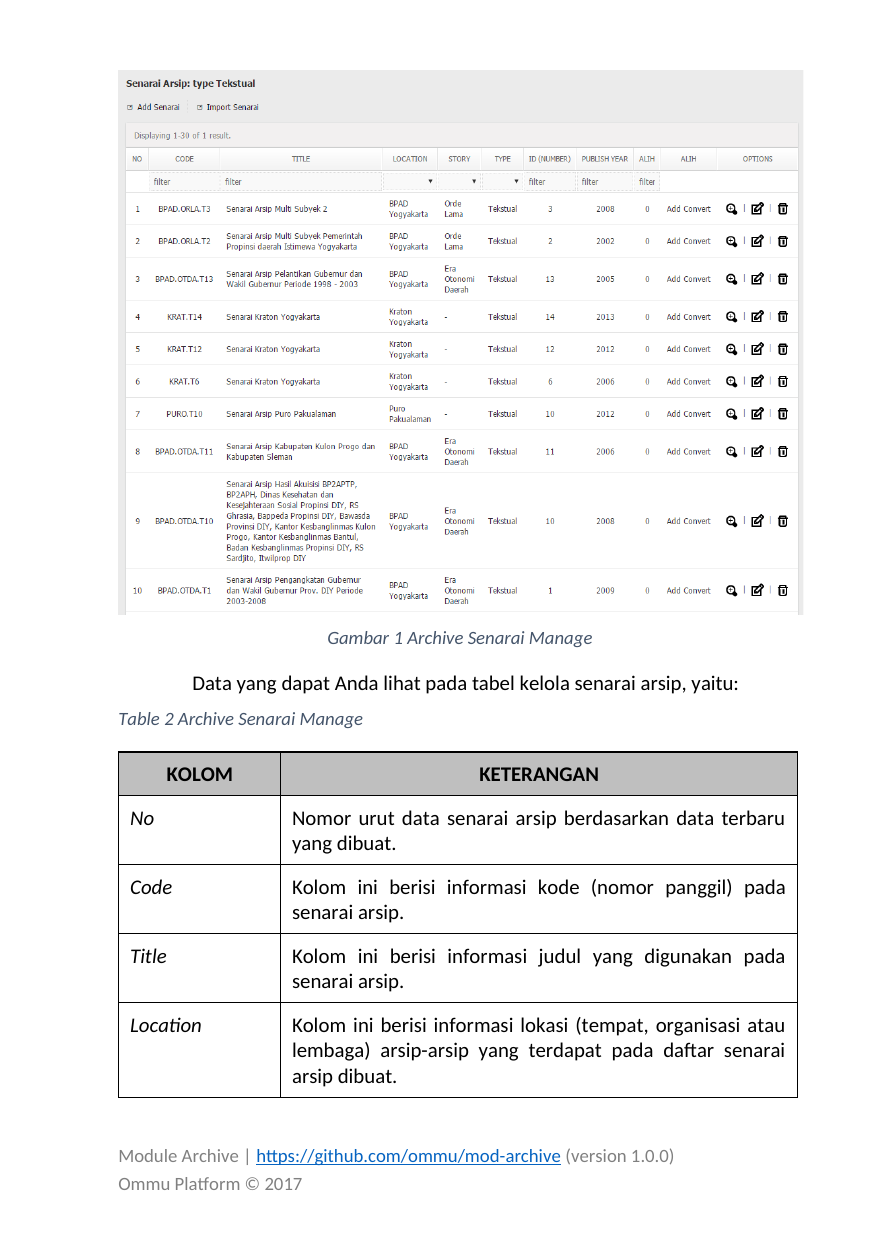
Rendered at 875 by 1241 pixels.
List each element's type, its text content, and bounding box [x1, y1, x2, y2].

picture [118, 70, 804, 615]
text Table 2 Archive Senarai Manage [118, 708, 803, 731]
table_cell Kolom ini berisi informasi kode (nomor panggil) pada senarai arsip. [281, 865, 797, 933]
table_cell Nomor urut data senarai arsip berdasarkan data terbaru yang dibuat. [281, 796, 797, 864]
table_cell Location [119, 1003, 280, 1097]
table_cell Title [119, 934, 280, 1002]
table_cell Kolom ini berisi informasi lokasi (tempat, organisasi atau lembaga) arsip-arsip yang terdapat pada daftar senarai arsip dibuat. [281, 1003, 797, 1097]
table_header KETERANGAN [281, 753, 797, 795]
text Gambar 1 Archive Senarai Manage [118, 626, 803, 649]
table_header KOLOM [119, 753, 280, 795]
table_cell Kolom ini berisi informasi judul yang digunakan pada senarai arsip. [281, 934, 797, 1002]
table_cell Code [119, 865, 280, 933]
text Data yang dapat Anda lihat pada tabel kelola senarai arsip, yaitu: [118, 670, 803, 696]
table_cell No [119, 796, 280, 864]
